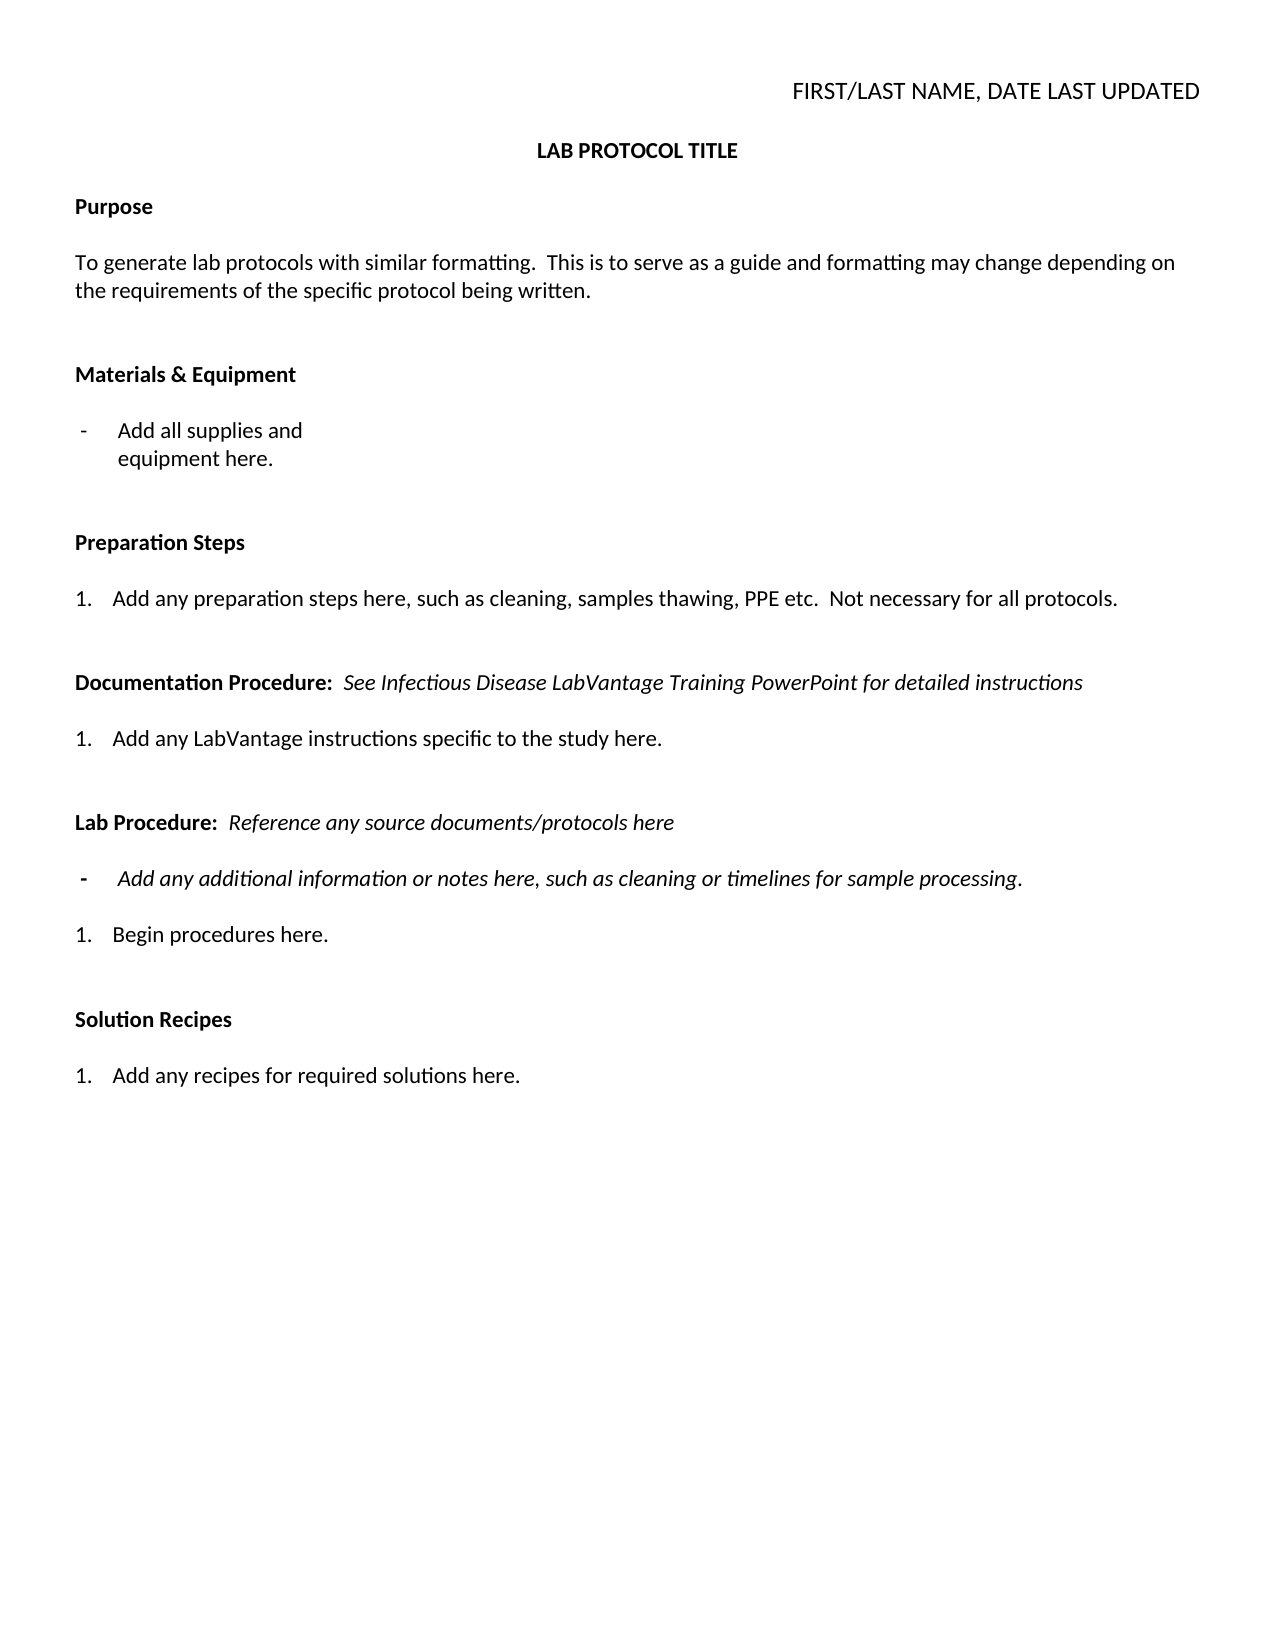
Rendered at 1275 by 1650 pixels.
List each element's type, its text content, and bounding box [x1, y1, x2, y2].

text Preparation Steps [75, 528, 1200, 556]
list Add all supplies and equipment here. [80, 416, 400, 472]
text Lab Procedure: Reference any source documents/protocols here [75, 808, 1200, 837]
list Add any LabVantage instructions specific to the study here. [75, 724, 1200, 752]
list Add any preparation steps here, such as cleaning, samples thawing, PPE etc. Not necessary for all protocols. [75, 584, 1200, 612]
text LAB PROTOCOL TITLE [75, 136, 1200, 164]
list Begin procedures here. [75, 921, 1200, 949]
text To generate lab protocols with similar formatting. This is to serve as a guide and formatting may change depending on the requirements of the specific protocol being written. [75, 248, 1200, 304]
list Add any recipes for required solutions here. [75, 1061, 1200, 1089]
text Solution Recipes [75, 1005, 1200, 1033]
list Add any additional information or notes here, such as cleaning or timelines for sample processing. [80, 864, 1200, 893]
text Materials & Equipment [75, 360, 1200, 388]
text Purpose [75, 192, 1200, 220]
text Documentation Procedure: See Infectious Disease LabVantage Training PowerPoint for detailed instructions [75, 668, 1200, 696]
